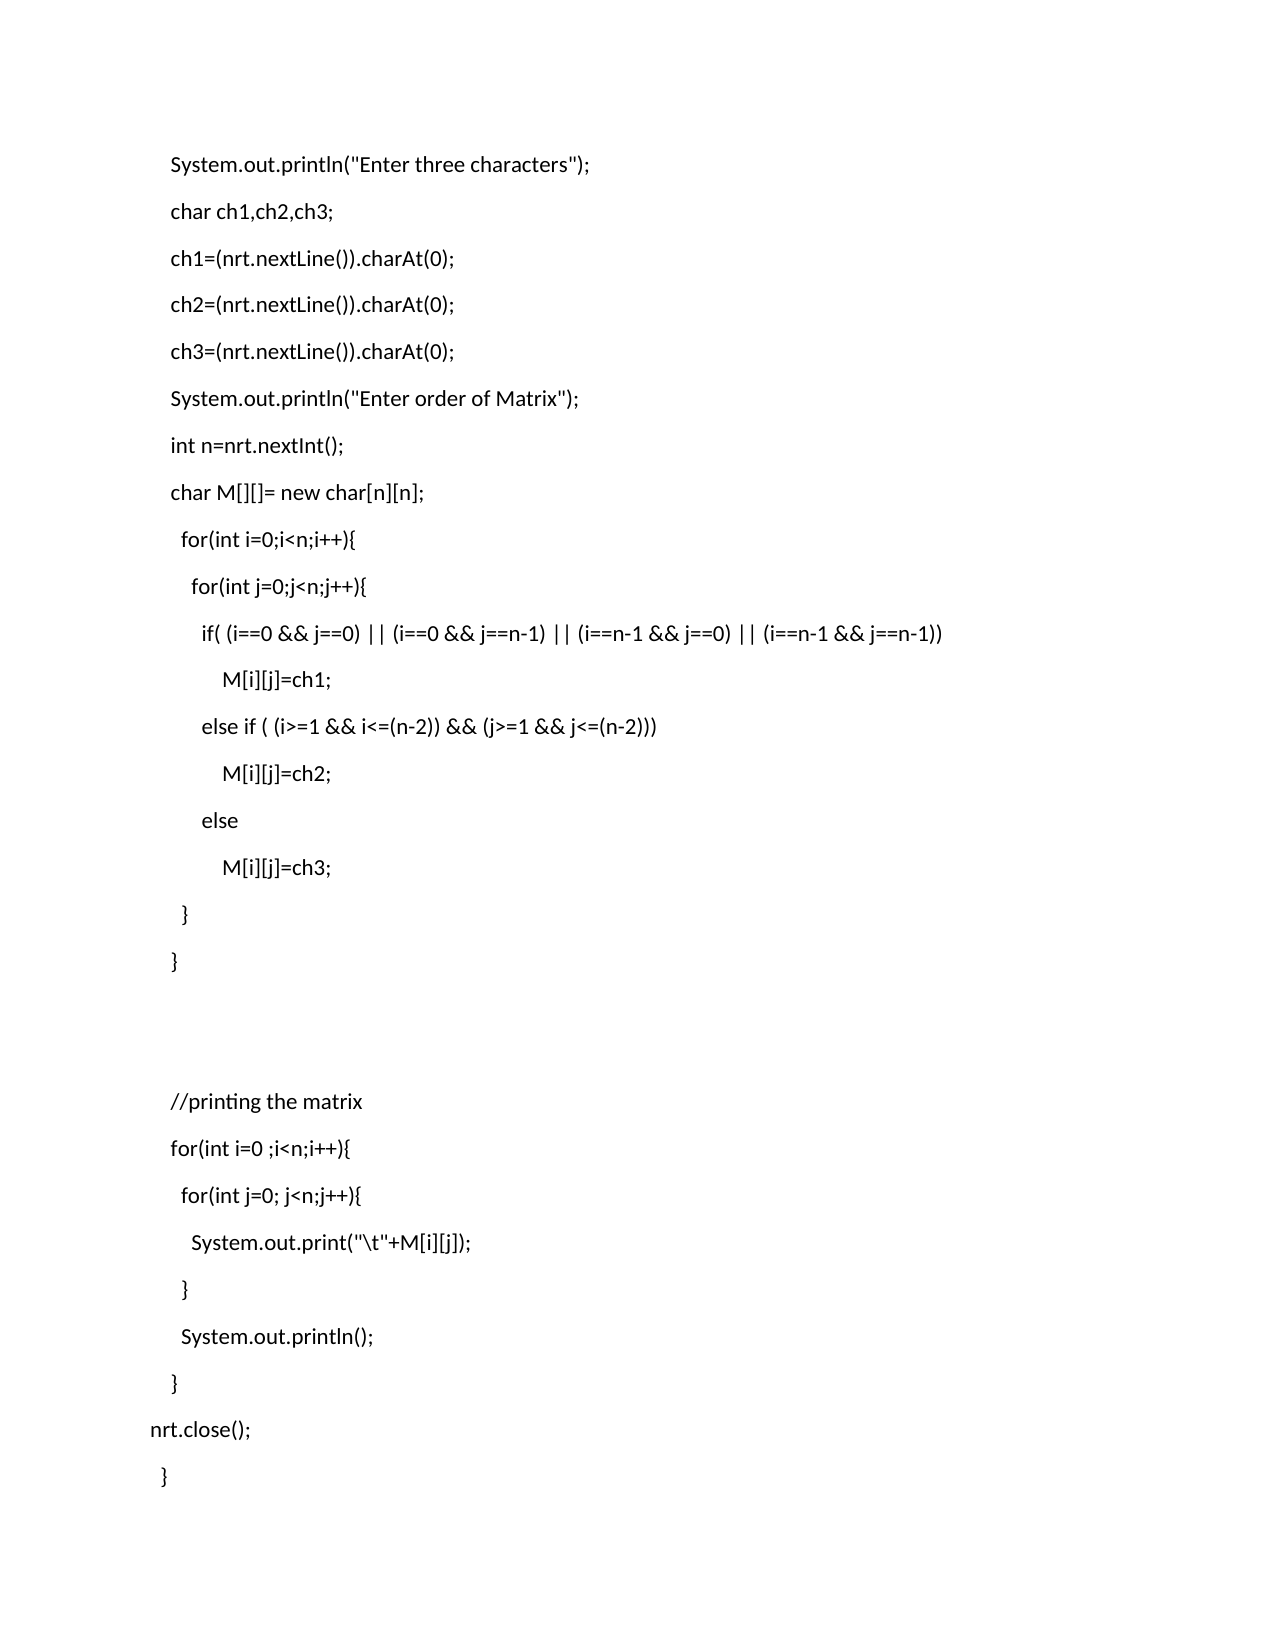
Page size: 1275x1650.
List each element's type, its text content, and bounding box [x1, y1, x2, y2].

text //printing the matrix [150, 1087, 1125, 1116]
text } [150, 947, 1125, 975]
text } [150, 1369, 1125, 1397]
text ch2=(nrt.nextLine()).charAt(0); [150, 291, 1125, 319]
text M[i][j]=ch1; [150, 666, 1125, 694]
text char ch1,ch2,ch3; [150, 197, 1125, 225]
text nrt.close(); [150, 1416, 1125, 1444]
text System.out.println("Enter order of Matrix"); [150, 384, 1125, 412]
text ch1=(nrt.nextLine()).charAt(0); [150, 244, 1125, 272]
text else [150, 806, 1125, 834]
text System.out.println("Enter three characters"); [150, 150, 1125, 178]
text M[i][j]=ch2; [150, 759, 1125, 787]
text for(int j=0; j<n;j++){ [150, 1181, 1125, 1209]
text M[i][j]=ch3; [150, 853, 1125, 881]
text } [150, 900, 1125, 928]
text int n=nrt.nextInt(); [150, 431, 1125, 459]
text if( (i==0 && j==0) || (i==0 && j==n-1) || (i==n-1 && j==0) || (i==n-1 && j==n-1)) [150, 619, 1125, 647]
text for(int i=0;i<n;i++){ [150, 525, 1125, 553]
text for(int j=0;j<n;j++){ [150, 572, 1125, 600]
text for(int i=0 ;i<n;i++){ [150, 1134, 1125, 1162]
text else if ( (i>=1 && i<=(n-2)) && (j>=1 && j<=(n-2))) [150, 712, 1125, 741]
text char M[][]= new char[n][n]; [150, 478, 1125, 506]
text ch3=(nrt.nextLine()).charAt(0); [150, 337, 1125, 366]
text System.out.print("\t"+M[i][j]); [150, 1228, 1125, 1256]
text } [150, 1275, 1125, 1303]
text System.out.println(); [150, 1322, 1125, 1350]
text } [150, 1462, 1125, 1491]
